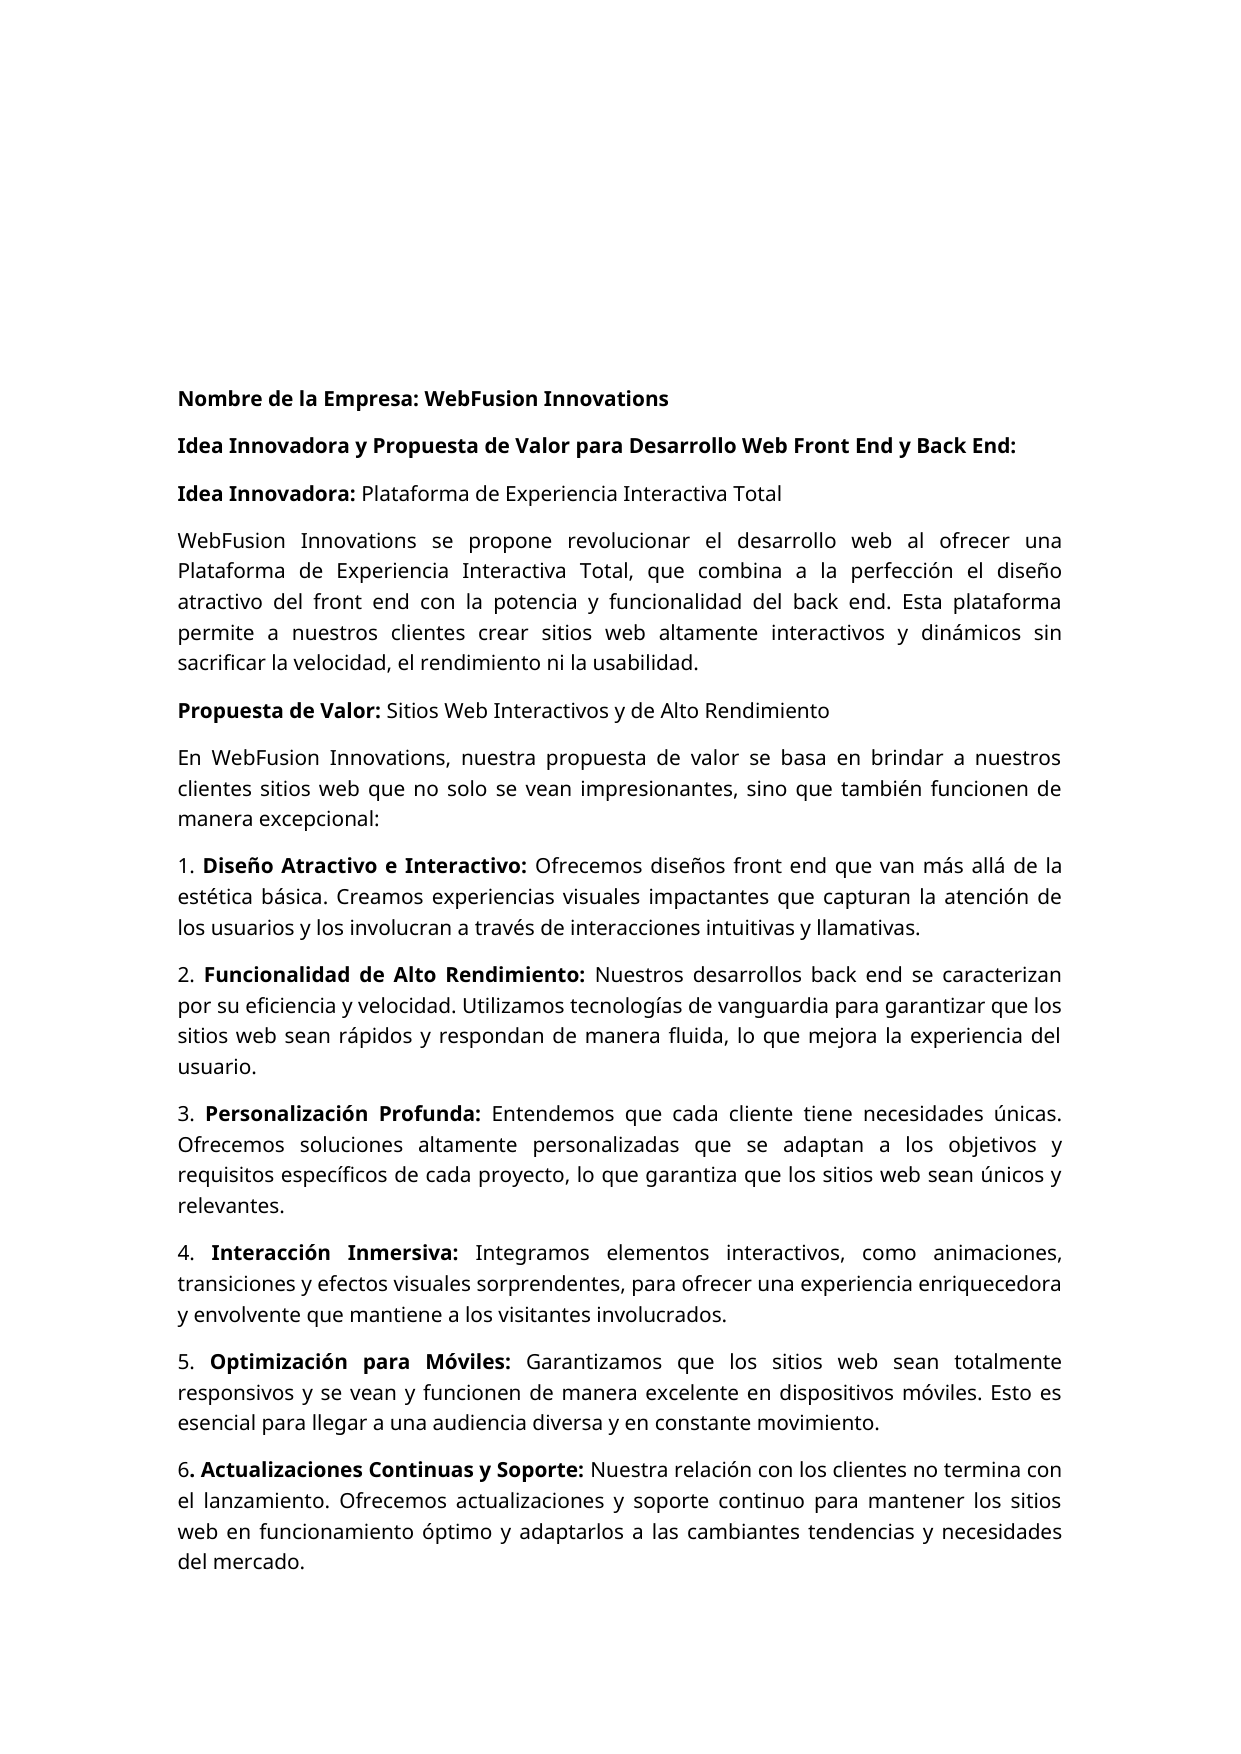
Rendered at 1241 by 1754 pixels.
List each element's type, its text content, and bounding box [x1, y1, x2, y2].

text 3. Personalización Profunda: Entendemos que cada cliente tiene necesidades únicas. Ofrecemos soluciones altamente personalizadas que se adaptan a los objetivos y requisitos específicos de cada proyecto, lo que garantiza que los sitios web sean únicos y relevantes. [177, 1099, 1063, 1219]
text 4. Interacción Inmersiva: Integramos elementos interactivos, como animaciones, transiciones y efectos visuales sorprendentes, para ofrecer una experiencia enriquecedora y envolvente que mantiene a los visitantes involucrados. [177, 1238, 1063, 1328]
text Nombre de la Empresa: WebFusion Innovations [177, 384, 1063, 412]
text 1. Diseño Atractivo e Interactivo: Ofrecemos diseños front end que van más allá de la estética básica. Creamos experiencias visuales impactantes que capturan la atención de los usuarios y los involucran a través de interacciones intuitivas y llamativas. [177, 852, 1063, 941]
text 6. Actualizaciones Continuas y Soporte: Nuestra relación con los clientes no termina con el lanzamiento. Ofrecemos actualizaciones y soporte continuo para mantener los sitios web en funcionamiento óptimo y adaptarlos a las cambiantes tendencias y necesidades del mercado. [177, 1456, 1063, 1576]
text WebFusion Innovations se propone revolucionar el desarrollo web al ofrecer una Plataforma de Experiencia Interactiva Total, que combina a la perfección el diseño atractivo del front end con la potencia y funcionalidad del back end. Esta plataforma permite a nuestros clientes crear sitios web altamente interactivos y dinámicos sin sacrificar la velocidad, el rendimiento ni la usabilidad. [177, 526, 1063, 677]
text 5. Optimización para Móviles: Garantizamos que los sitios web sean totalmente responsivos y se vean y funcionen de manera excelente en dispositivos móviles. Esto es esencial para llegar a una audiencia diversa y en constante movimiento. [177, 1347, 1063, 1437]
text Propuesta de Valor: Sitios Web Interactivos y de Alto Rendimiento [177, 696, 1063, 724]
text 2. Funcionalidad de Alto Rendimiento: Nuestros desarrollos back end se caracterizan por su eficiencia y velocidad. Utilizamos tecnologías de vanguardia para garantizar que los sitios web sean rápidos y respondan de manera fluida, lo que mejora la experiencia del usuario. [177, 960, 1063, 1080]
text Idea Innovadora y Propuesta de Valor para Desarrollo Web Front End y Back End: [177, 431, 1063, 460]
text Idea Innovadora: Plataforma de Experiencia Interactiva Total [177, 479, 1063, 507]
text En WebFusion Innovations, nuestra propuesta de valor se basa en brindar a nuestros clientes sitios web que no solo se vean impresionantes, sino que también funcionen de manera excepcional: [177, 743, 1063, 833]
